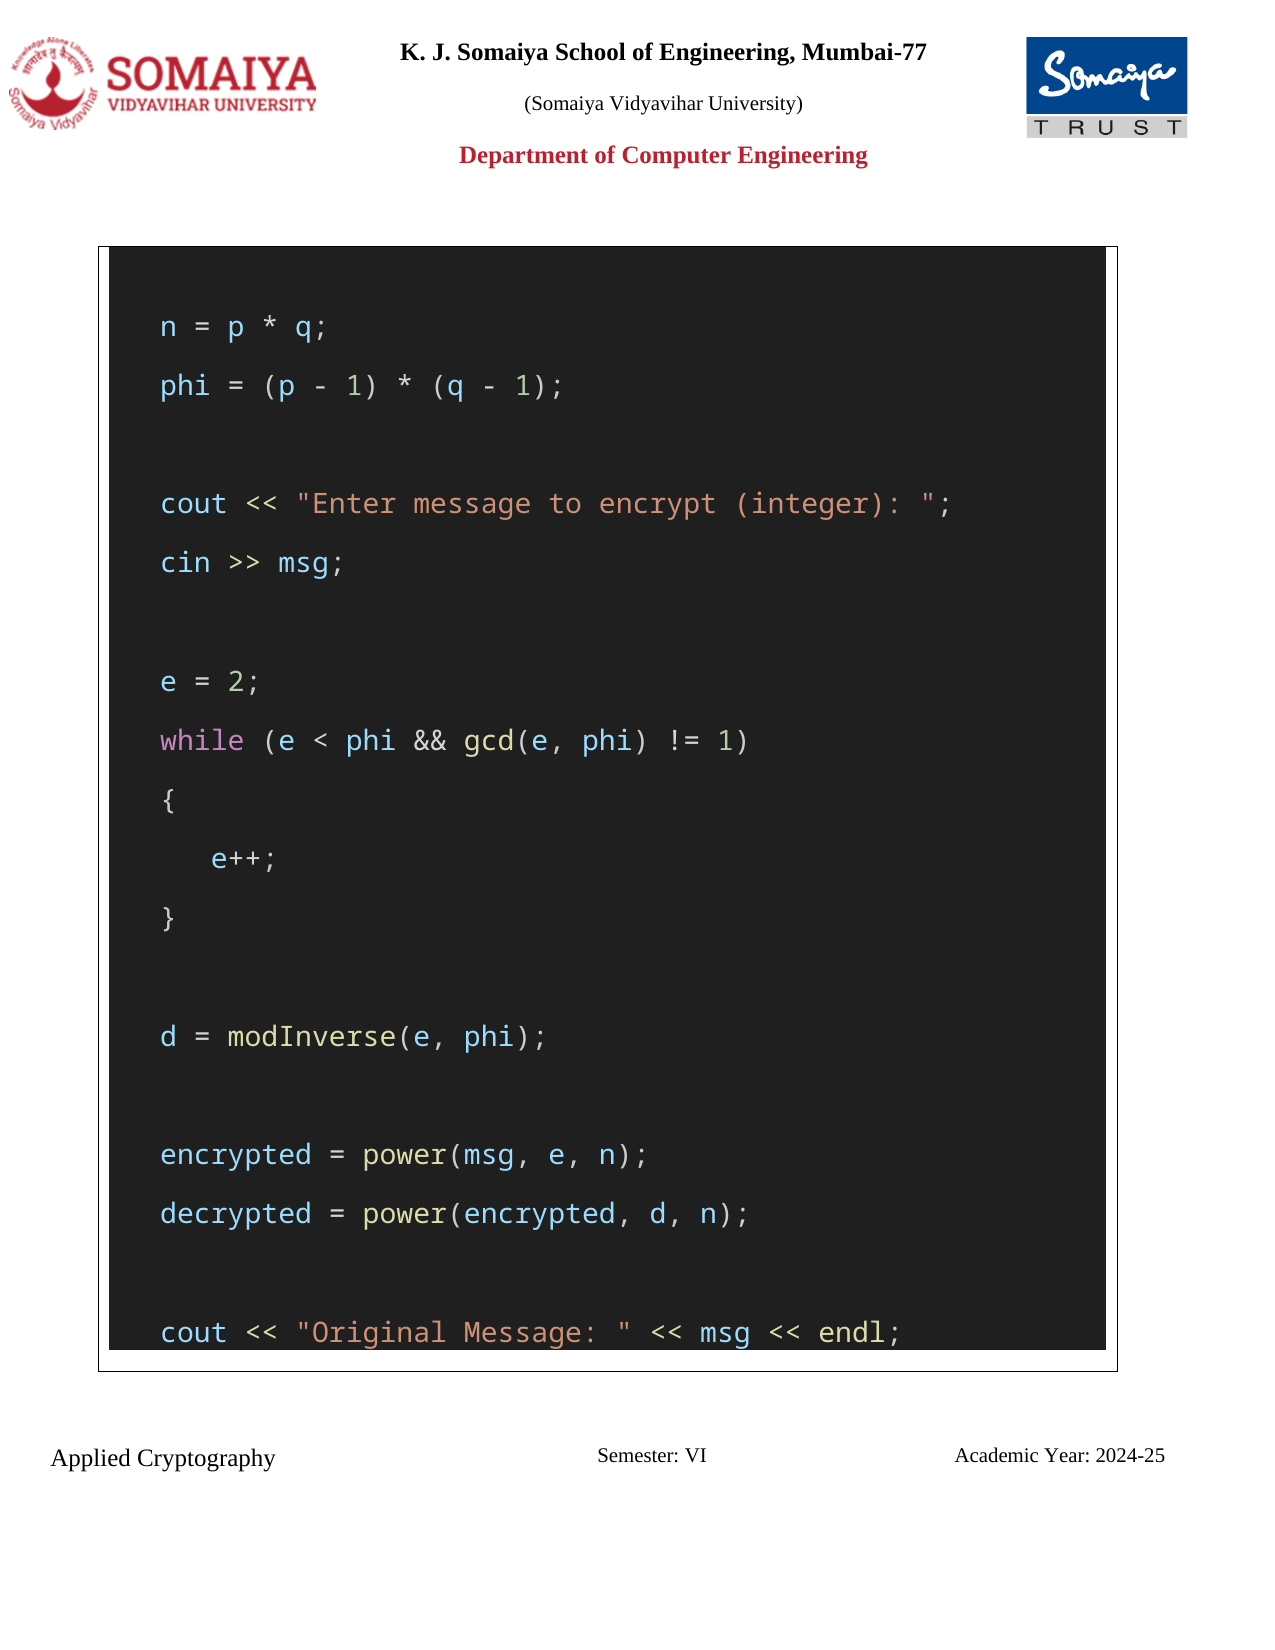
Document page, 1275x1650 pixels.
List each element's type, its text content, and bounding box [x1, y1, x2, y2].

picture [1026, 37, 1188, 138]
picture [9, 37, 317, 130]
